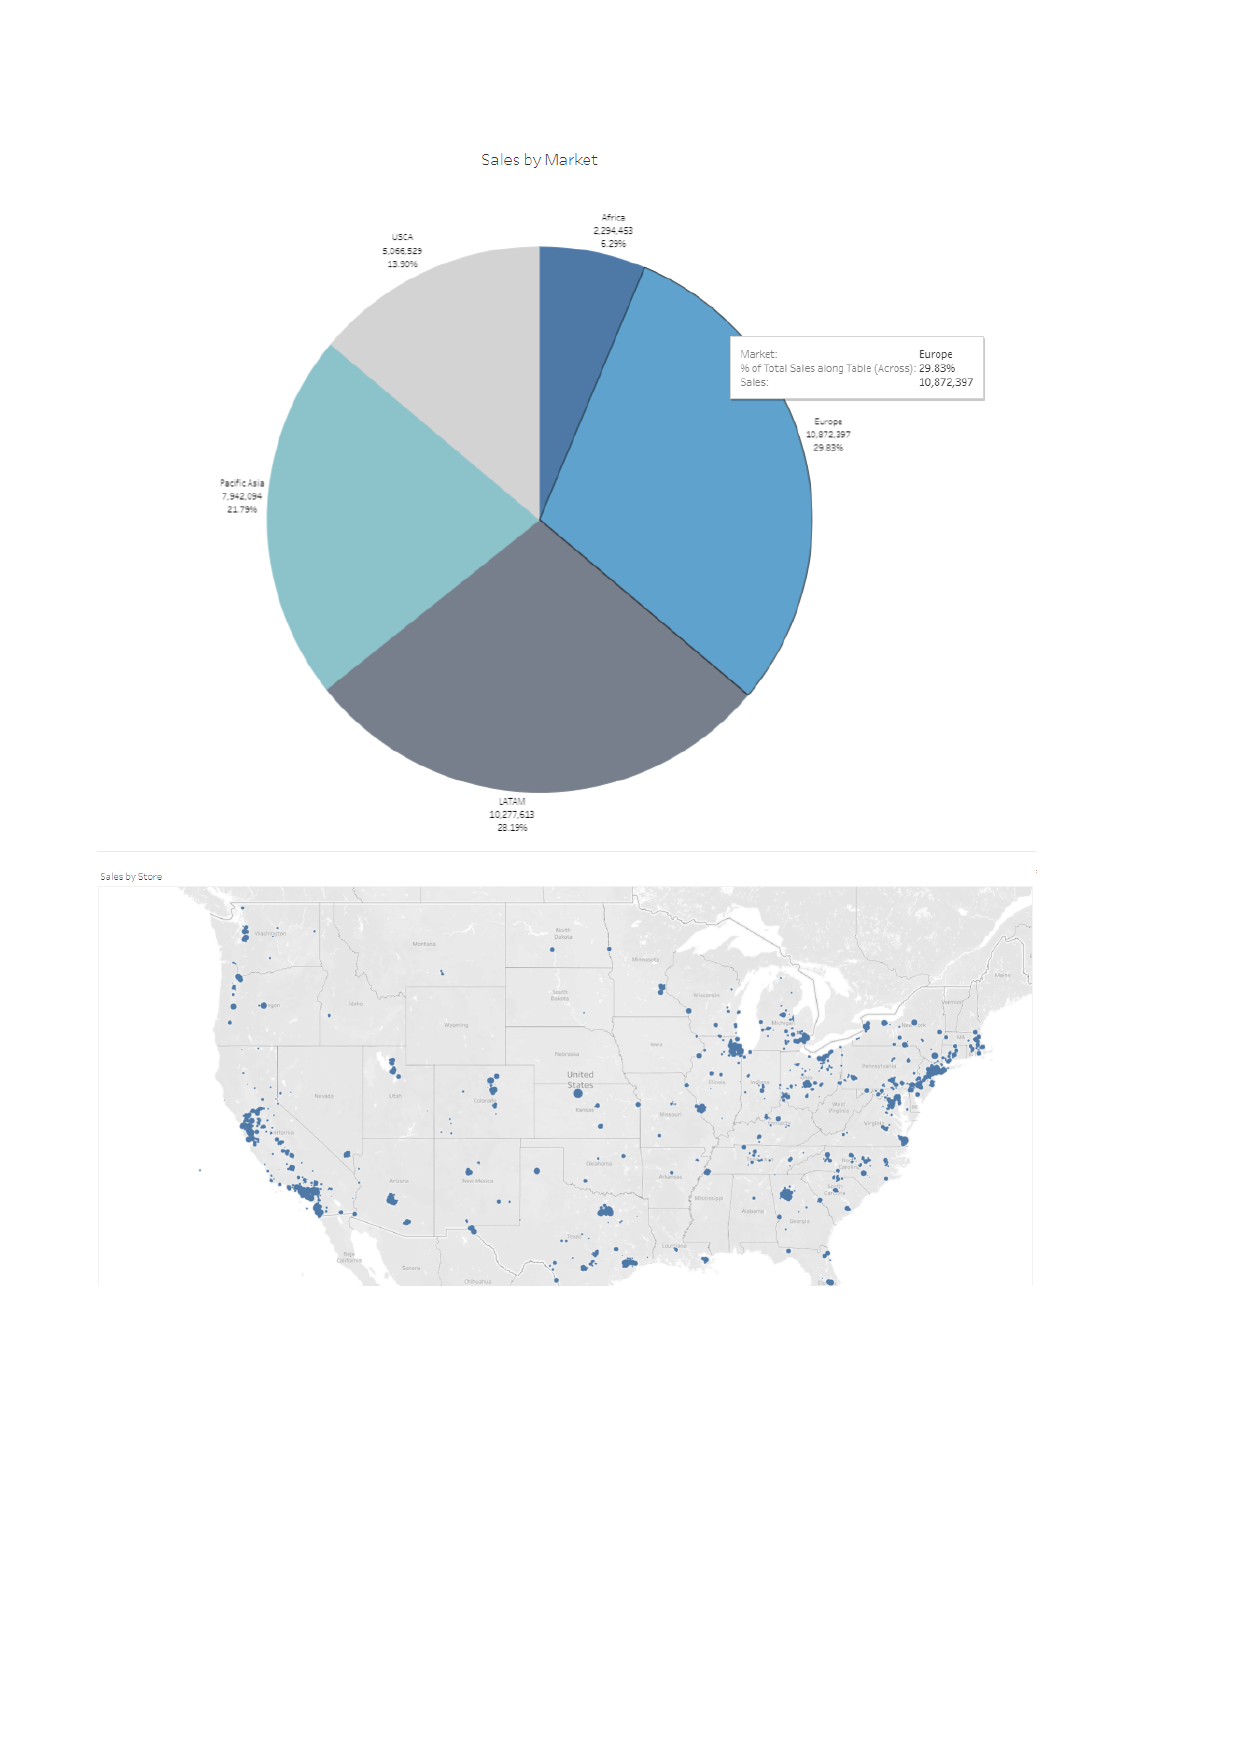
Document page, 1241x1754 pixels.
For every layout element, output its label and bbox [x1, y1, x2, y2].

picture [96, 870, 1037, 1286]
picture [96, 150, 1036, 852]
